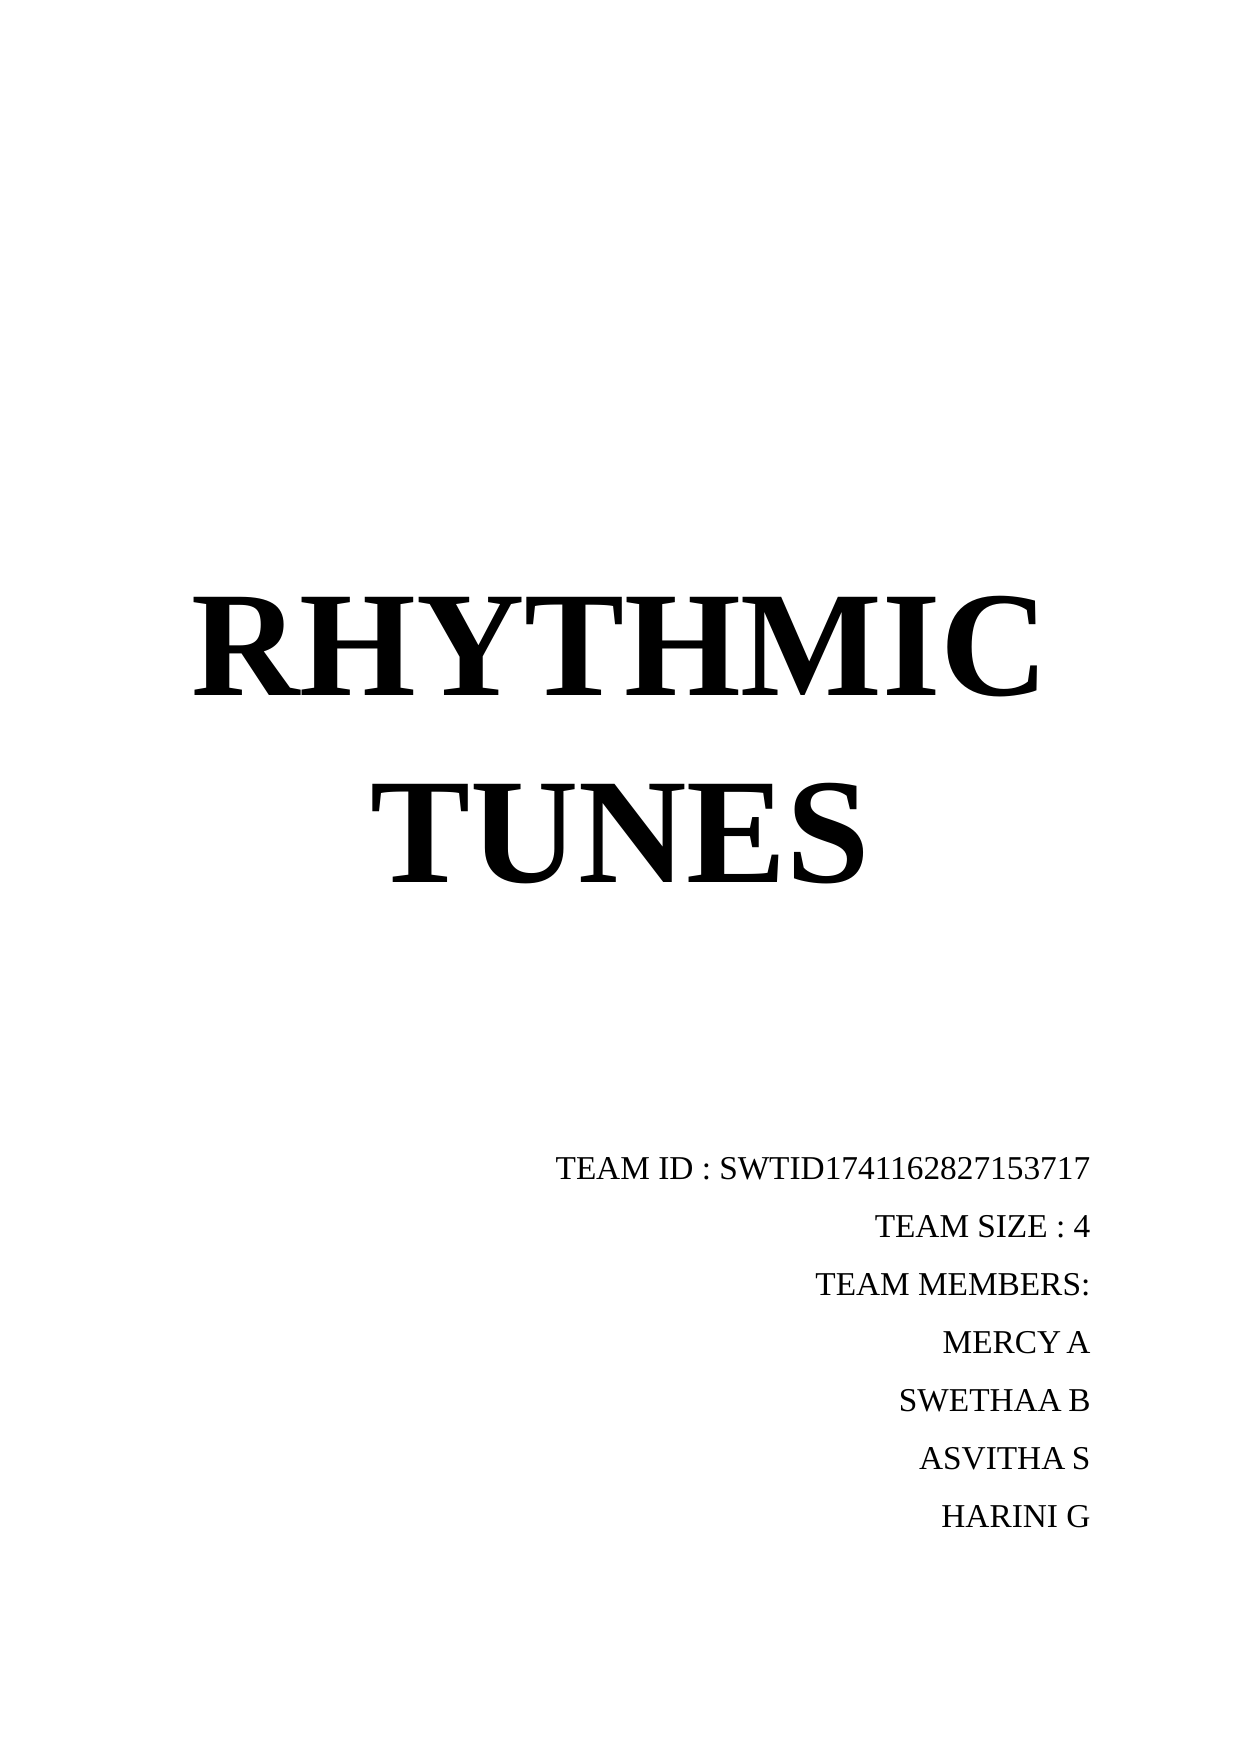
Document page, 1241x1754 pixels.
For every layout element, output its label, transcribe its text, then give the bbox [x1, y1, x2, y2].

text HARINI G [150, 1496, 1090, 1534]
text RHYTHMIC TUNES [150, 556, 1090, 914]
text ASVITHA S [150, 1438, 1090, 1476]
text MERCY A [150, 1322, 1090, 1360]
text SWETHAA B [150, 1380, 1090, 1418]
text TEAM SIZE : 4 [150, 1206, 1090, 1244]
text TEAM ID : SWTID1741162827153717 [150, 1148, 1090, 1186]
text TEAM MEMBERS: [150, 1264, 1090, 1302]
